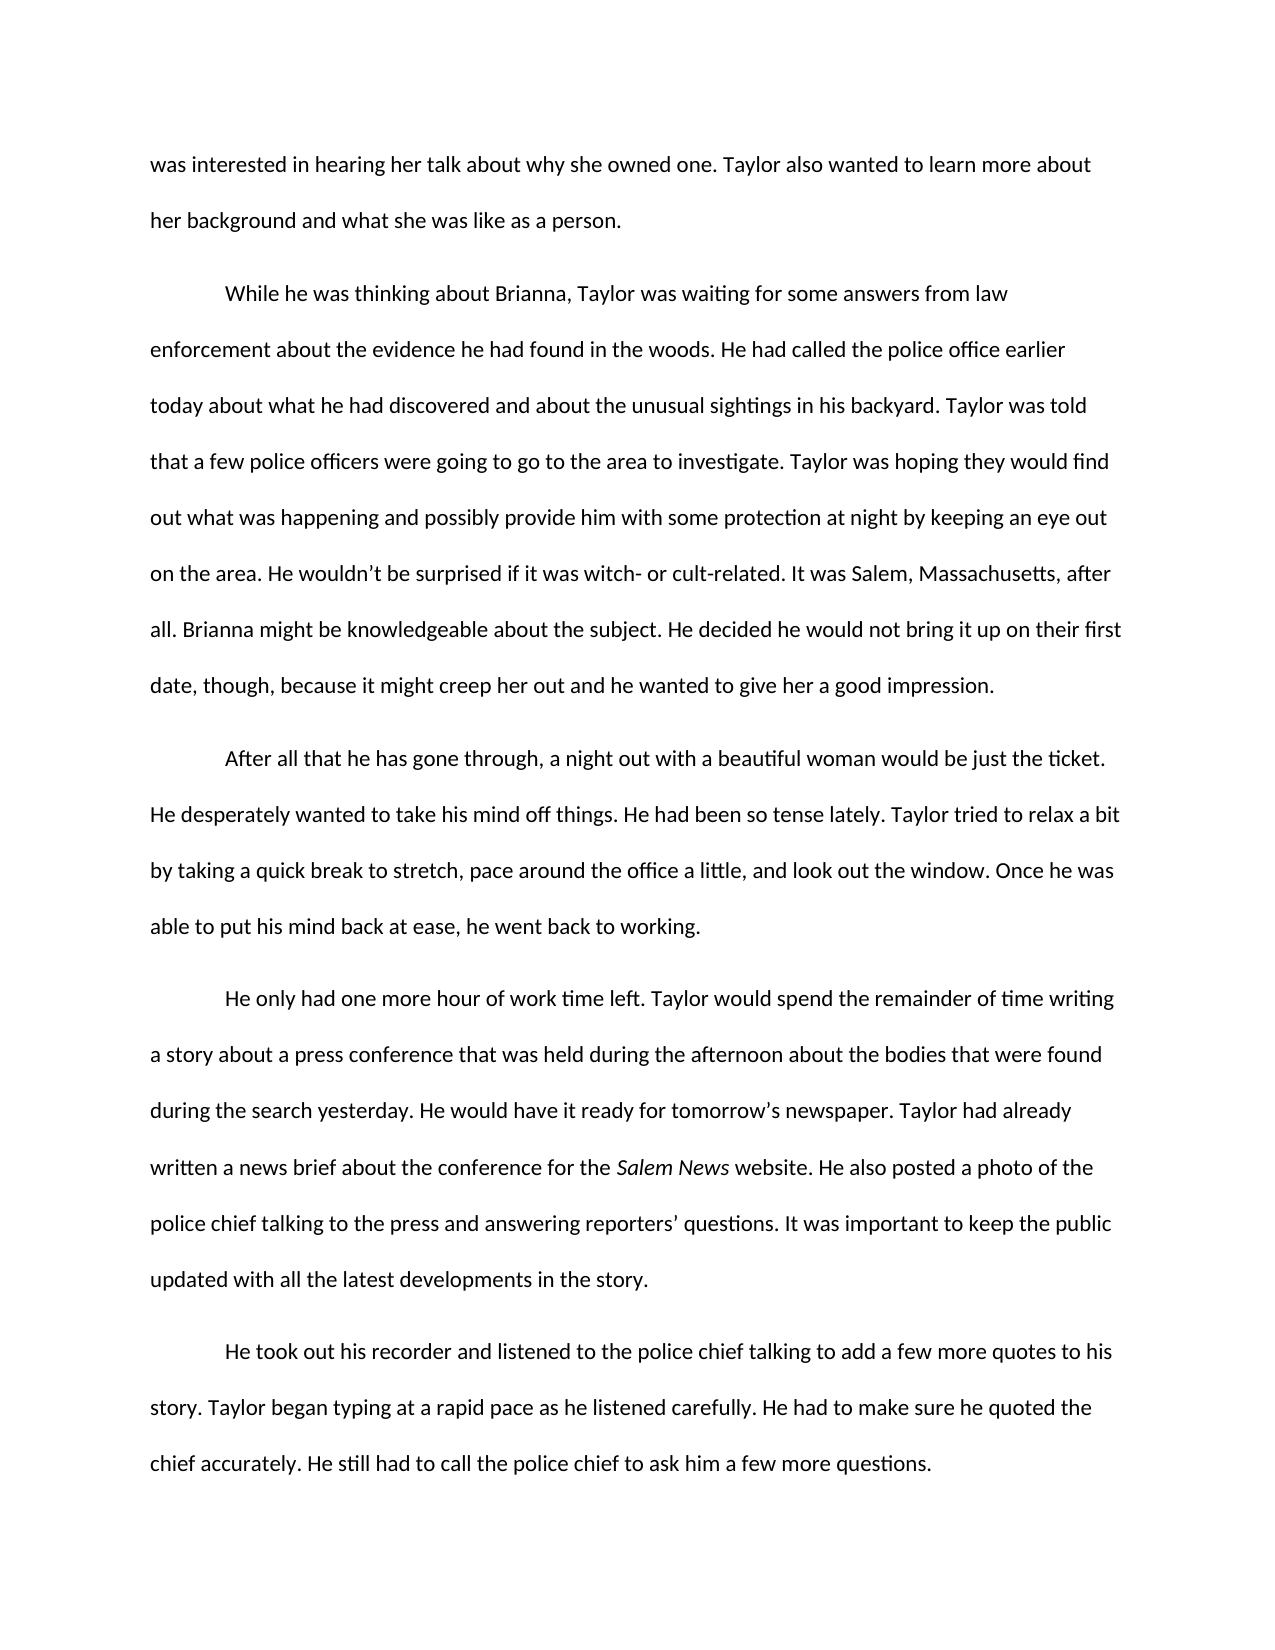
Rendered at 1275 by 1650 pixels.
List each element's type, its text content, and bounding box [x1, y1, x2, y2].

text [150, 150, 1125, 234]
text He took out his recorder and listened to the police chief talking to add a few more quotes to his story. Taylor began typing at a rapid pace as he listened carefully. He had to make sure he quoted the chief accurately. He still had to call the police chief to ask him a few more questions. [150, 1337, 1125, 1478]
text He only had one more hour of work time left. Taylor would spend the remainder of time writing a story about a press conference that was held during the afternoon about the bodies that were found during the search yesterday. He would have it ready for tomorrow’s newspaper. Taylor had already written a news brief about the conference for the Salem News website. He also posted a photo of the police chief talking to the press and answering reporters’ questions. It was important to keep the public updated with all the latest developments in the story. [150, 984, 1125, 1293]
text After all that he has gone through, a night out with a beautiful woman would be just the ticket. He desperately wanted to take his mind off things. He had been so tense lately. Taylor tried to relax a bit by taking a quick break to stretch, pace around the office a little, and look out the window. Once he was able to put his mind back at ease, he went back to working. [150, 744, 1125, 940]
text While he was thinking about Brianna, Taylor was waiting for some answers from law enforcement about the evidence he had found in the woods. He had called the police office earlier today about what he had discovered and about the unusual sightings in his backyard. Taylor was told that a few police officers were going to go to the area to investigate. Taylor was hoping they would find out what was happening and possibly provide him with some protection at night by keeping an eye out on the area. He wouldn’t be surprised if it was witch- or cult-related. It was Salem, Massachusetts, after all. Brianna might be knowledgeable about the subject. He decided he would not bring it up on their first date, though, because it might creep her out and he wanted to give her a good impression. [150, 279, 1125, 699]
